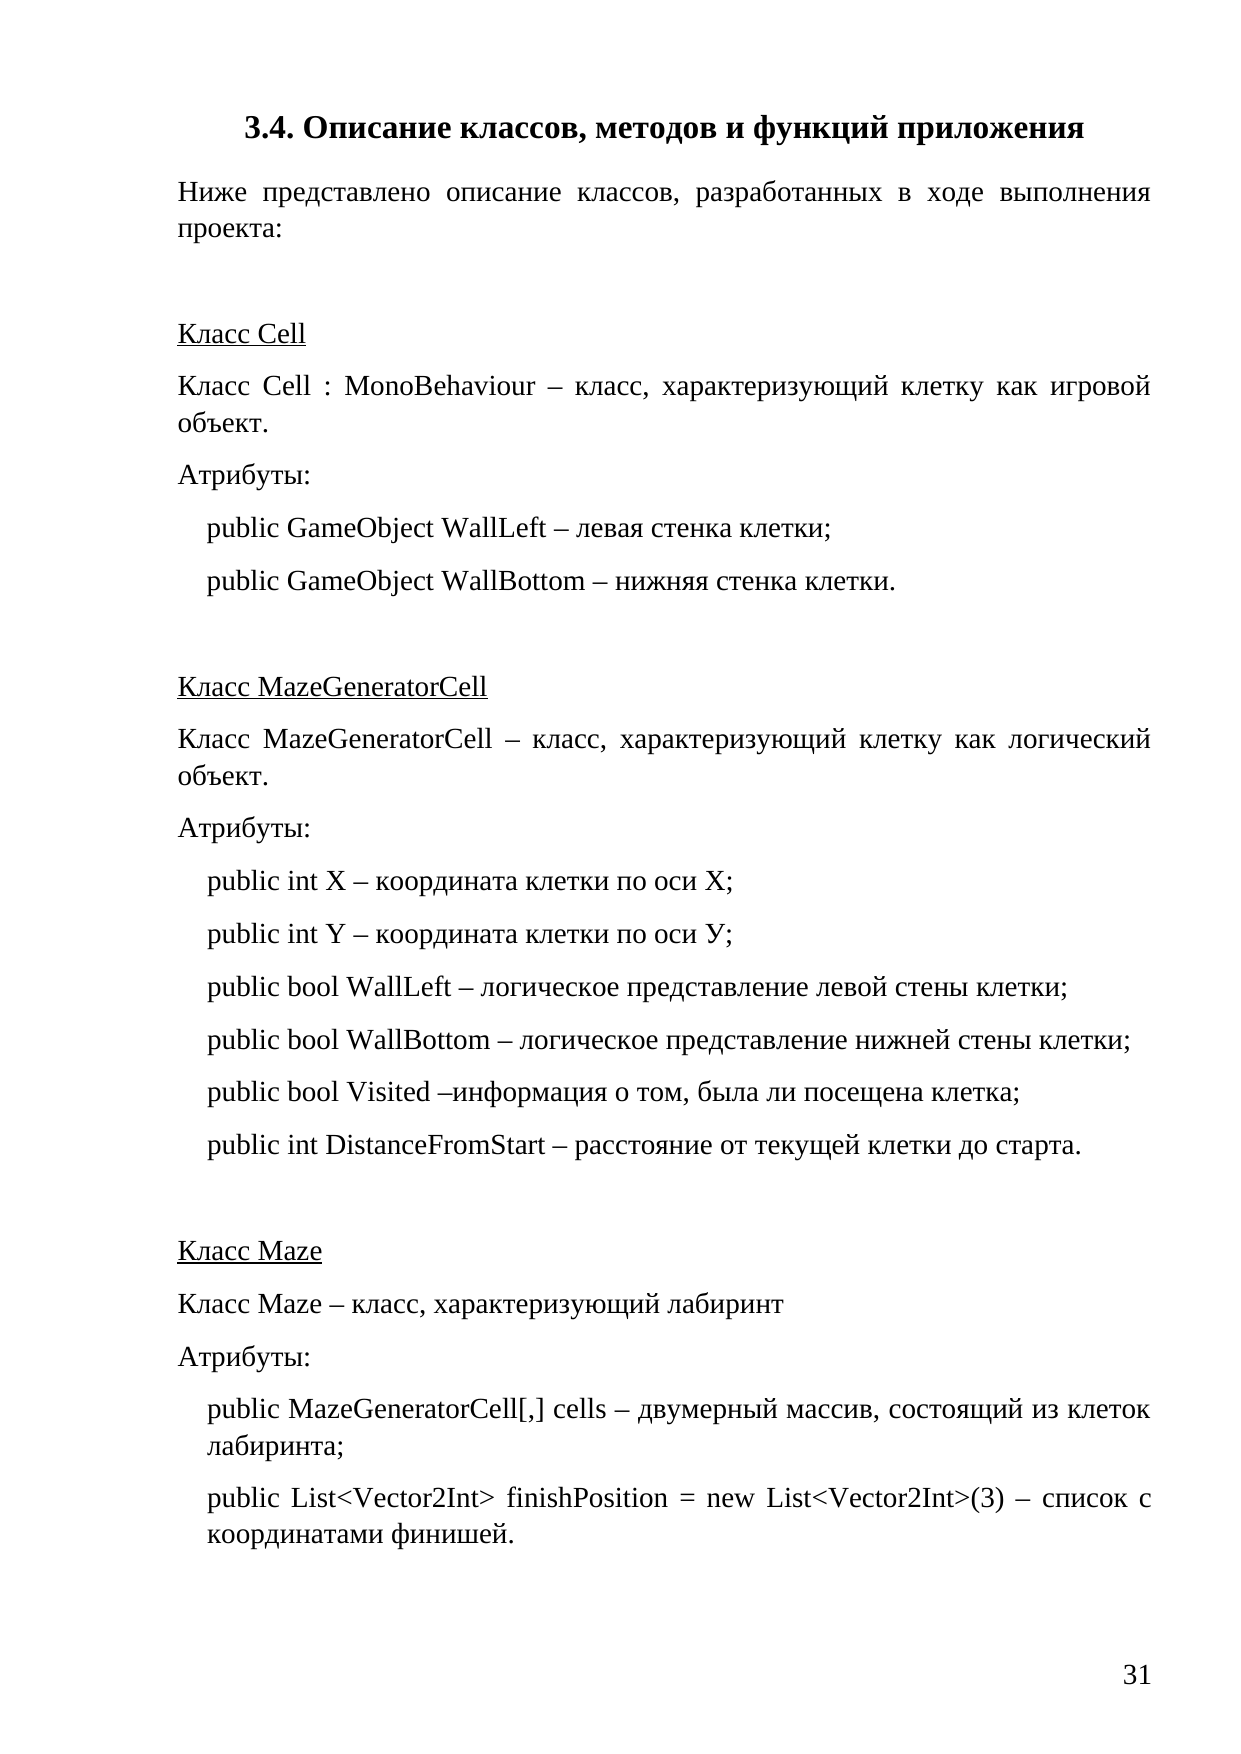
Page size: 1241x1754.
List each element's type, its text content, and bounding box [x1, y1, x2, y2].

text Атрибуты: [177, 1339, 1152, 1372]
text public int Y – координата клетки по оси У; [207, 916, 1152, 950]
subtitle 3.4. Описание классов, методов и функций приложения [177, 108, 1152, 146]
text public int X – координата клетки по оси Х; [207, 863, 1152, 897]
text public GameObject WallLeft – левая стенка клетки; [177, 510, 1152, 544]
text public bool Visited –информация о том, была ли посещена клетка; [207, 1074, 1152, 1108]
subtitle Класс Cell [177, 316, 1152, 349]
text Класс Cell : MonoBehaviour – класс, характеризующий клетку как игровой объект. [177, 368, 1152, 438]
text public MazeGeneratorCell[,] cells – двумерный массив, состоящий из клеток лабиринта; [207, 1391, 1152, 1461]
text Атрибуты: [177, 457, 1152, 491]
text public int DistanceFromStart – расстояние от текущей клетки до старта. [207, 1127, 1152, 1161]
text public GameObject WallBottom – нижняя стенка клетки. [177, 563, 1152, 597]
text public List<Vector2Int> finishPosition = new List<Vector2Int>(3) – список с координатами финишей. [207, 1480, 1152, 1550]
text Класс MazeGeneratorCell – класс, характеризующий клетку как логический объект. [177, 722, 1152, 791]
text Атрибуты: [177, 811, 1152, 844]
text Класс Maze – класс, характеризующий лабиринт [177, 1286, 1152, 1319]
subtitle Класс Maze [177, 1233, 1152, 1267]
subtitle Класс MazeGeneratorCell [177, 669, 1152, 702]
text public bool WallBottom – логическое представление нижней стены клетки; [207, 1022, 1152, 1055]
text public bool WallLeft – логическое представление левой стены клетки; [207, 969, 1152, 1002]
text Ниже представлено описание классов, разработанных в ходе выполнения проекта: [177, 174, 1152, 244]
